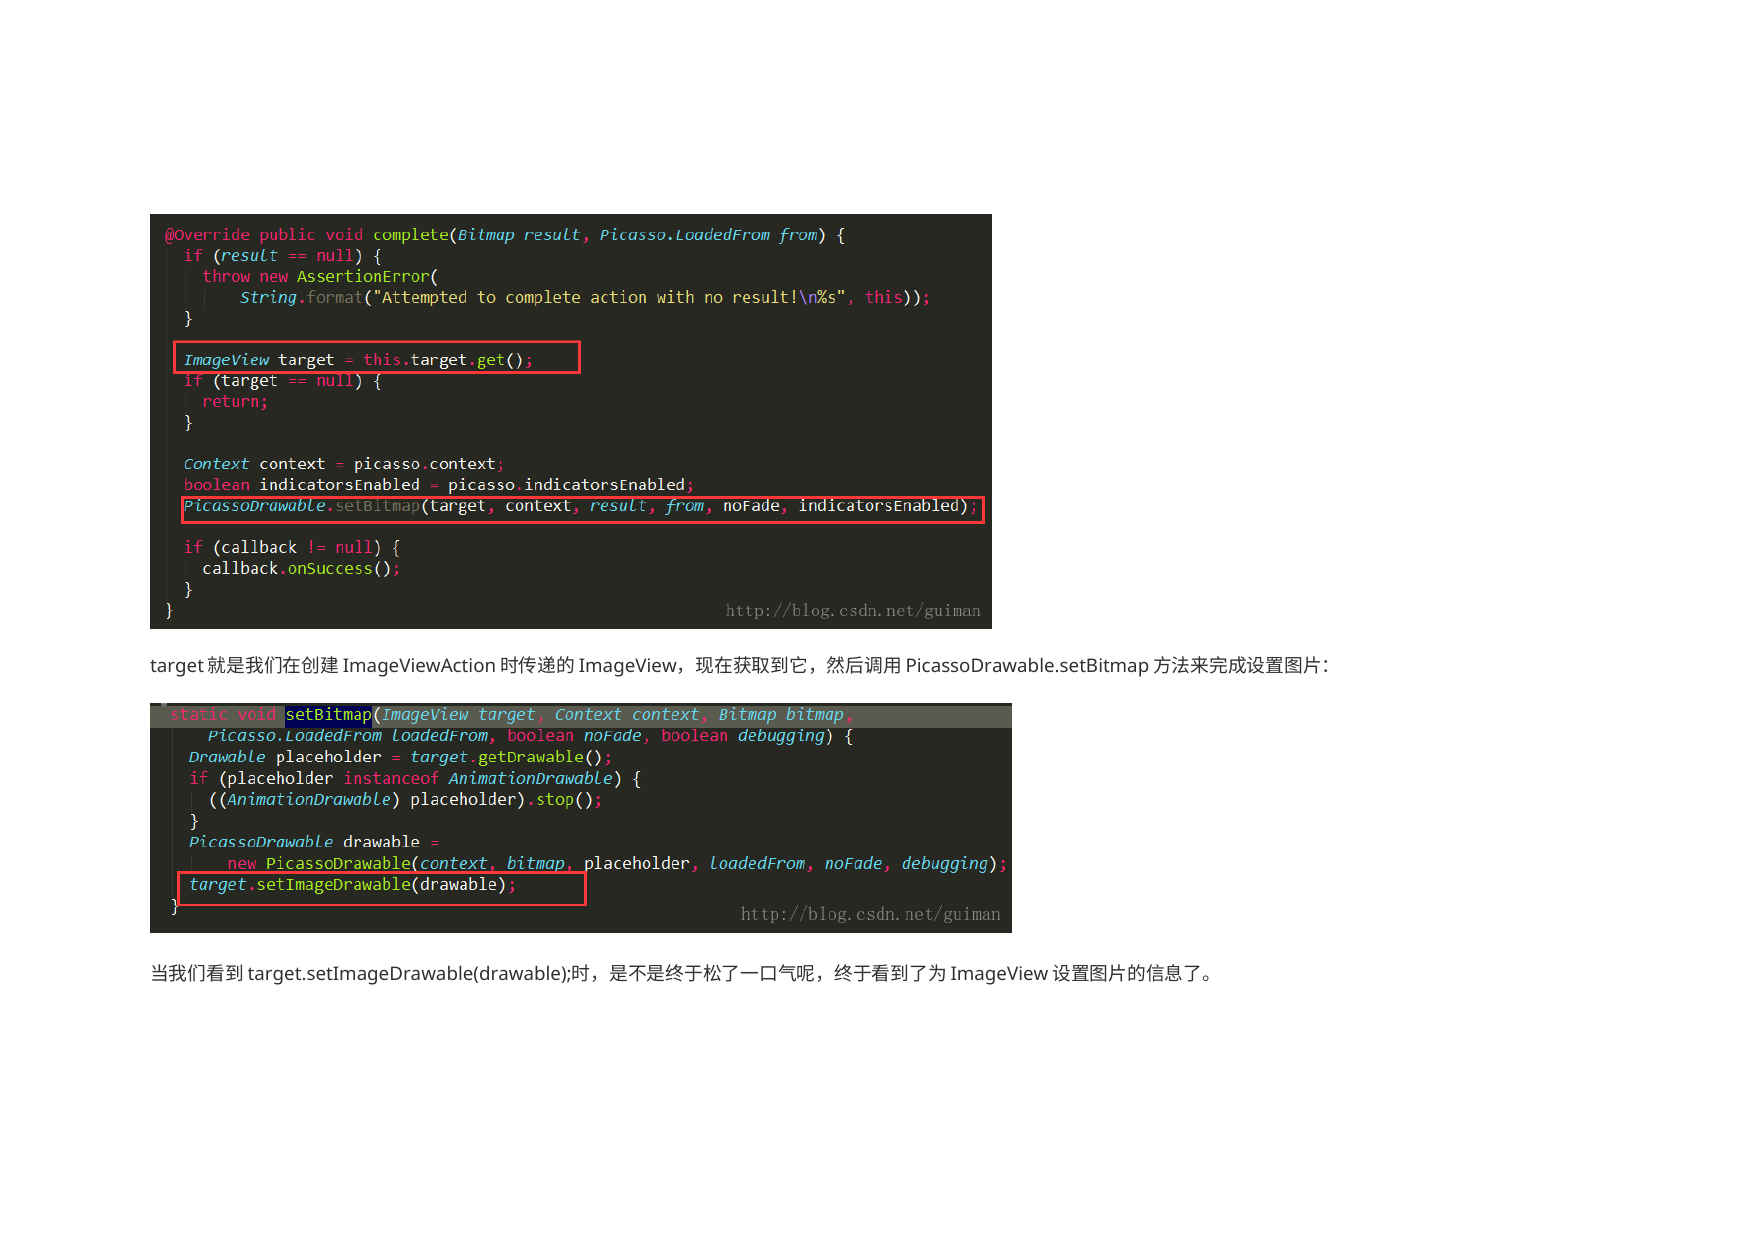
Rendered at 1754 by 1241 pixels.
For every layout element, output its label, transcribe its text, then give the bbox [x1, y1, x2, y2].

text 当我们看到target.setImageDrawable(drawable);时，是不是终于松了一口气呢，终于看到了为ImageView设置图片的信息了。 [150, 951, 1604, 994]
picture [150, 703, 1012, 933]
picture [150, 214, 992, 629]
text target就是我们在创建ImageViewAction时传递的ImageView，现在获取到它，然后调用PicassoDrawable.setBitmap方法来完成设置图片： [150, 642, 1604, 686]
